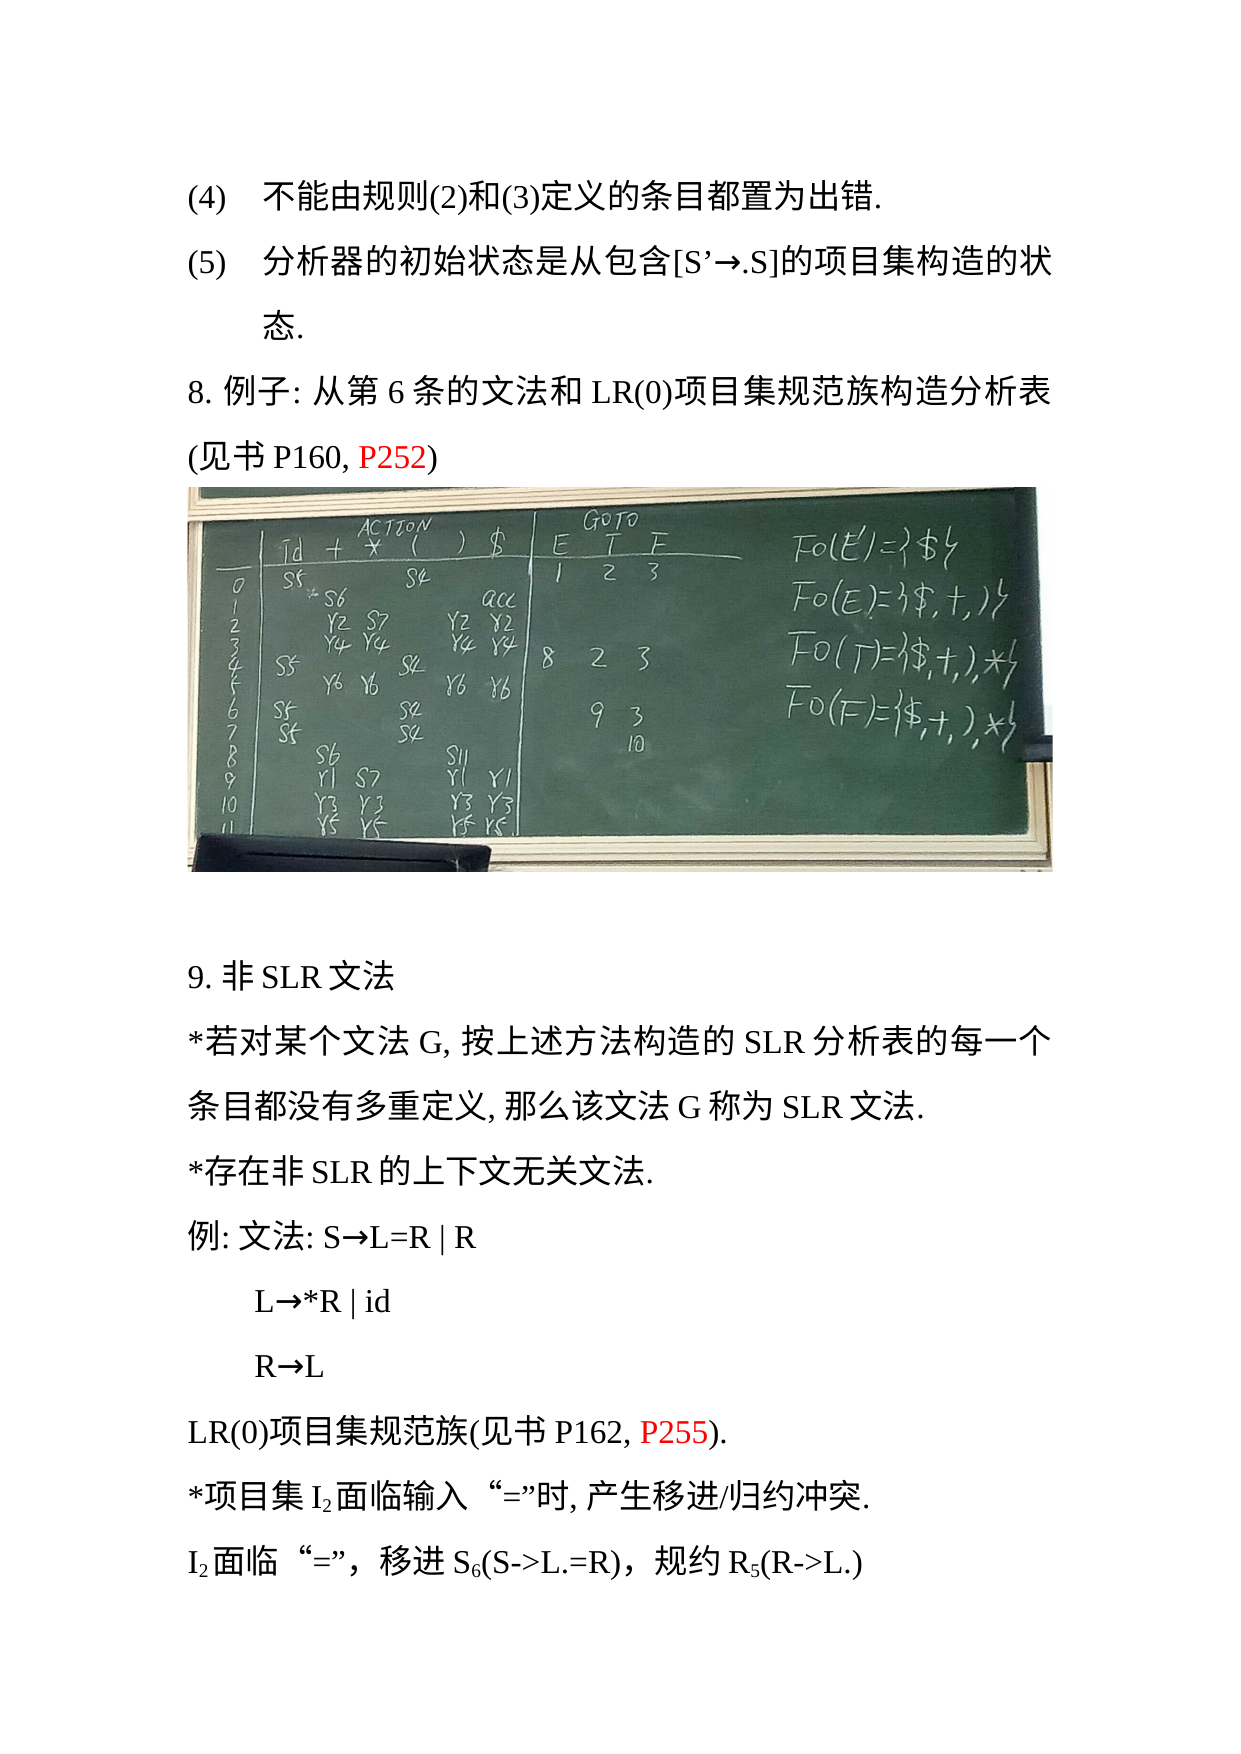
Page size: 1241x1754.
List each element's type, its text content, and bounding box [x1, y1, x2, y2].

text 例: 文法: S→L=R | R [187, 1202, 1053, 1267]
list 分析器的初始状态是从包含[S’→.S]的项目集构造的状态. [187, 227, 1053, 357]
text *存在非SLR的上下文无关文法. [187, 1137, 1053, 1202]
text LR(0)项目集规范族(见书 P162, P255). [187, 1397, 1053, 1462]
text 8. 例子: 从第6条的文法和LR(0)项目集规范族构造分析表(见书 P160, P252) [187, 357, 1053, 487]
text *若对某个文法G, 按上述方法构造的SLR分析表的每一个条目都没有多重定义, 那么该文法G称为SLR文法. [187, 1007, 1053, 1137]
picture [187, 487, 1053, 872]
text I2面临“=”，移进S6(S->L.=R)，规约R5(R->L.) [187, 1527, 1053, 1592]
text 9. 非SLR文法 [187, 942, 1053, 1007]
text *项目集I2面临输入“=”时, 产生移进/归约冲突. [187, 1462, 1053, 1527]
text R→L [187, 1332, 1053, 1397]
text L→*R | id [187, 1267, 1053, 1332]
list 不能由规则(2)和(3)定义的条目都置为出错. [187, 162, 1053, 227]
